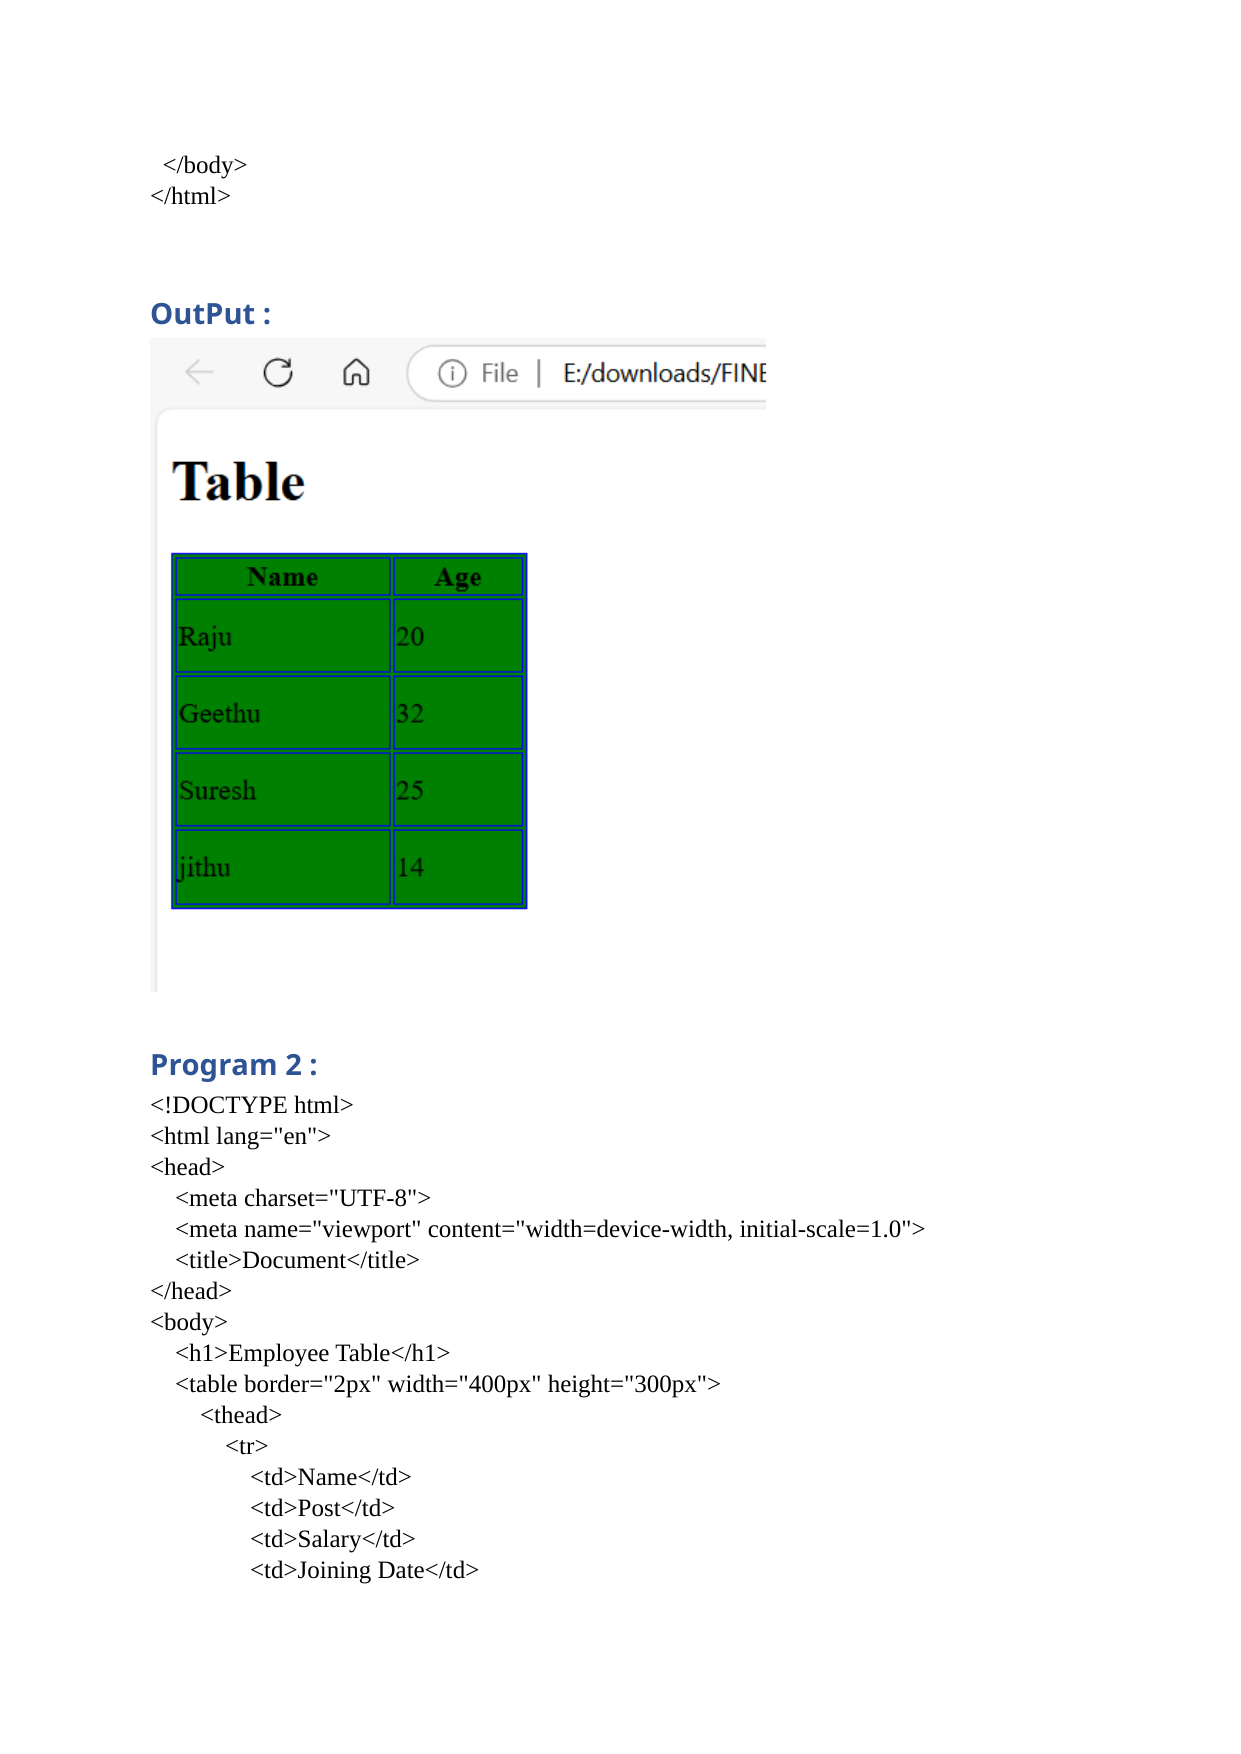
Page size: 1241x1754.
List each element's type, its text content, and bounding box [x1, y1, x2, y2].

text <!DOCTYPE html> [150, 1090, 1090, 1118]
picture [150, 338, 767, 992]
text <thead> [150, 1400, 1090, 1429]
text <tr> [150, 1431, 1090, 1460]
text <td>Salary</td> [150, 1524, 1090, 1553]
text <td>Post</td> [150, 1493, 1090, 1522]
text </html> [150, 181, 1090, 210]
text <td>Name</td> [150, 1462, 1090, 1491]
text <table border="2px" width="400px" height="300px"> [150, 1369, 1090, 1398]
subtitle OutPut : [150, 293, 1090, 333]
text <td>Joining Date</td> [150, 1555, 1090, 1584]
subtitle Program 2 : [150, 1044, 1090, 1084]
text <title>Document</title> [150, 1245, 1090, 1274]
text </body> [150, 150, 1090, 179]
text <body> [150, 1307, 1090, 1336]
text </head> [150, 1276, 1090, 1305]
text <meta name="viewport" content="width=device-width, initial-scale=1.0"> [150, 1214, 1090, 1243]
text <h1>Employee Table</h1> [150, 1338, 1090, 1367]
text <head> [150, 1152, 1090, 1181]
text <html lang="en"> [150, 1121, 1090, 1149]
text <meta charset="UTF-8"> [150, 1183, 1090, 1212]
